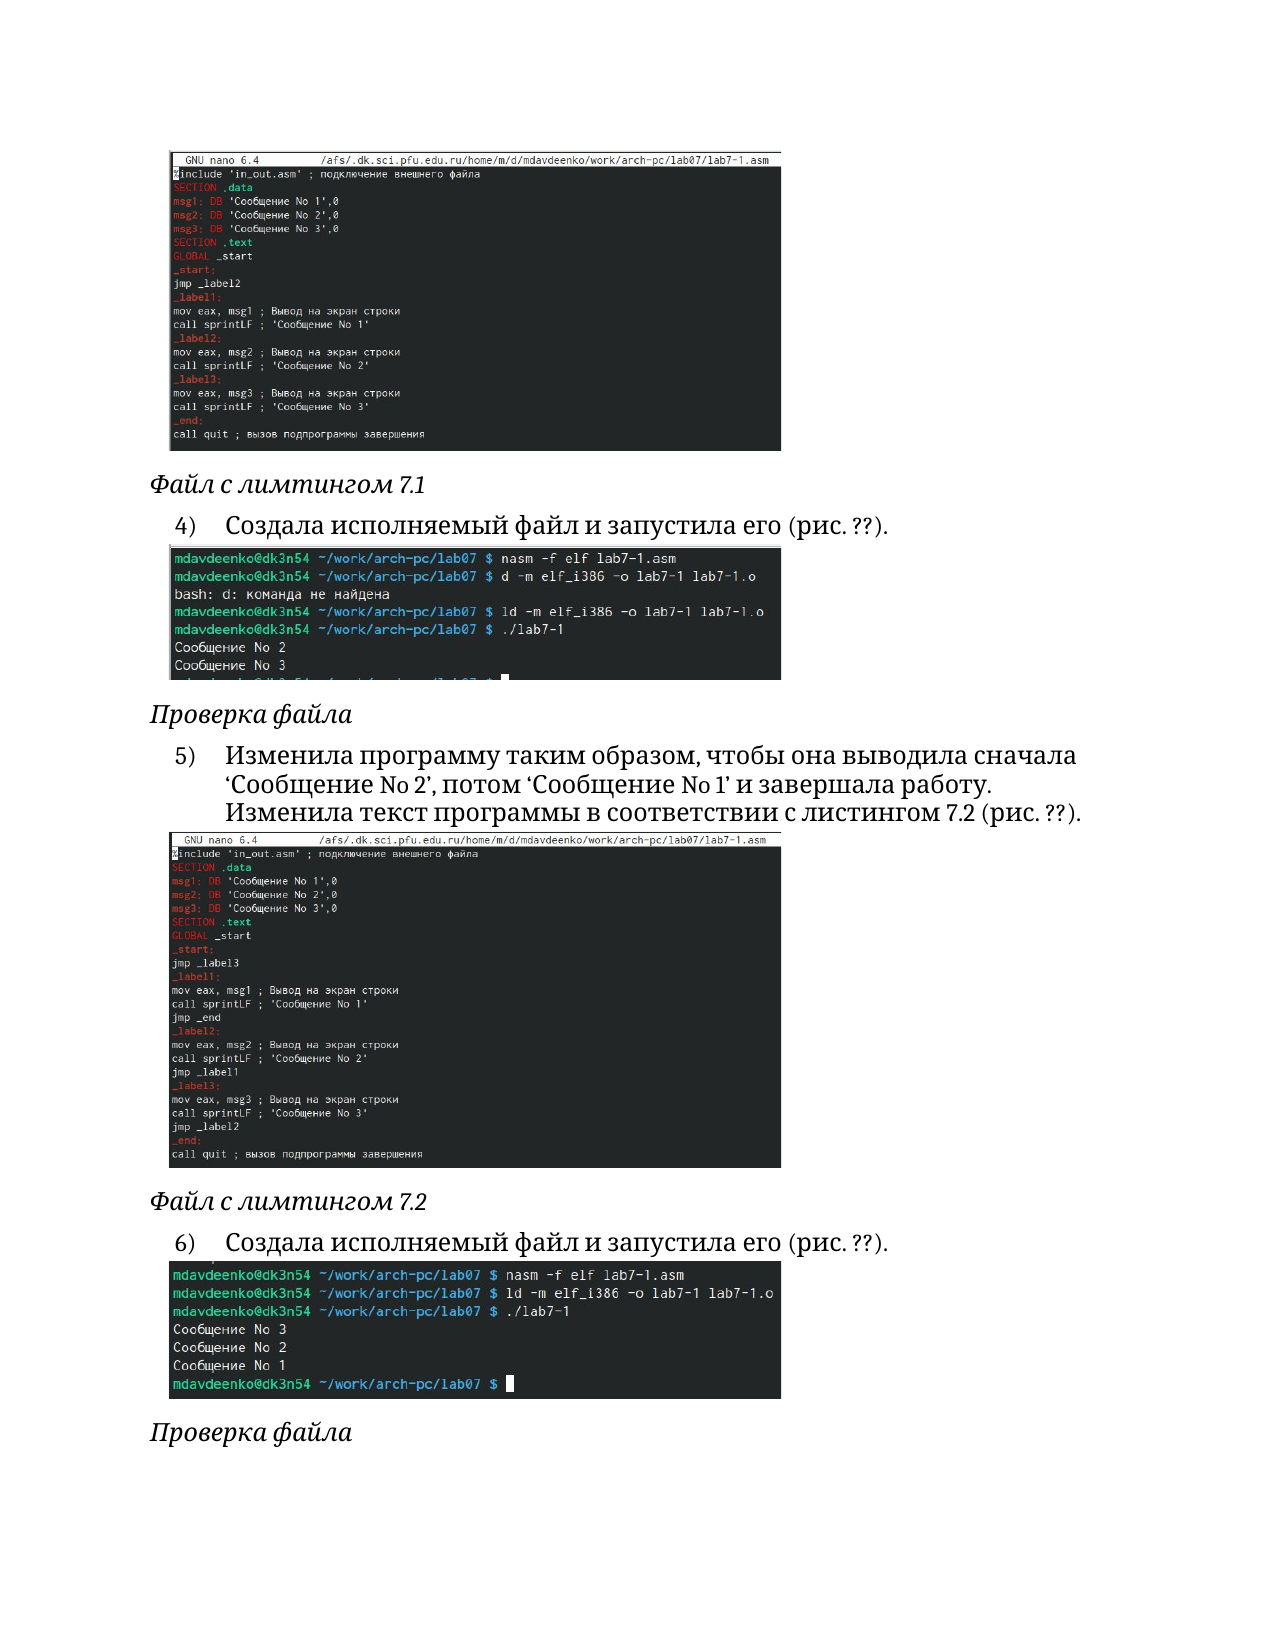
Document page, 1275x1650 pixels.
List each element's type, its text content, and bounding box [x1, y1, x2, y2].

text Файл с лимтингом 7.2 [150, 1188, 1125, 1217]
text Проверка файла [150, 701, 1125, 729]
list Создала исполняемый файл и запустила его (рис. ??). [175, 512, 1125, 541]
text Проверка файла [150, 1419, 1125, 1448]
text Файл с лимтингом 7.1 [150, 471, 1125, 500]
list Изменила программу таким образом, чтобы она выводила сначала ‘Сообщение No 2’, потом ‘Сообщение No 1’ и завершала работу. Изменила текст программы в соответствии с листингом 7.2 (рис. ??). [175, 742, 1125, 828]
picture [168, 544, 782, 680]
picture [168, 831, 782, 1168]
picture [168, 150, 782, 451]
list Создала исполняемый файл и запустила его (рис. ??). [175, 1229, 1125, 1258]
picture [168, 1261, 782, 1399]
